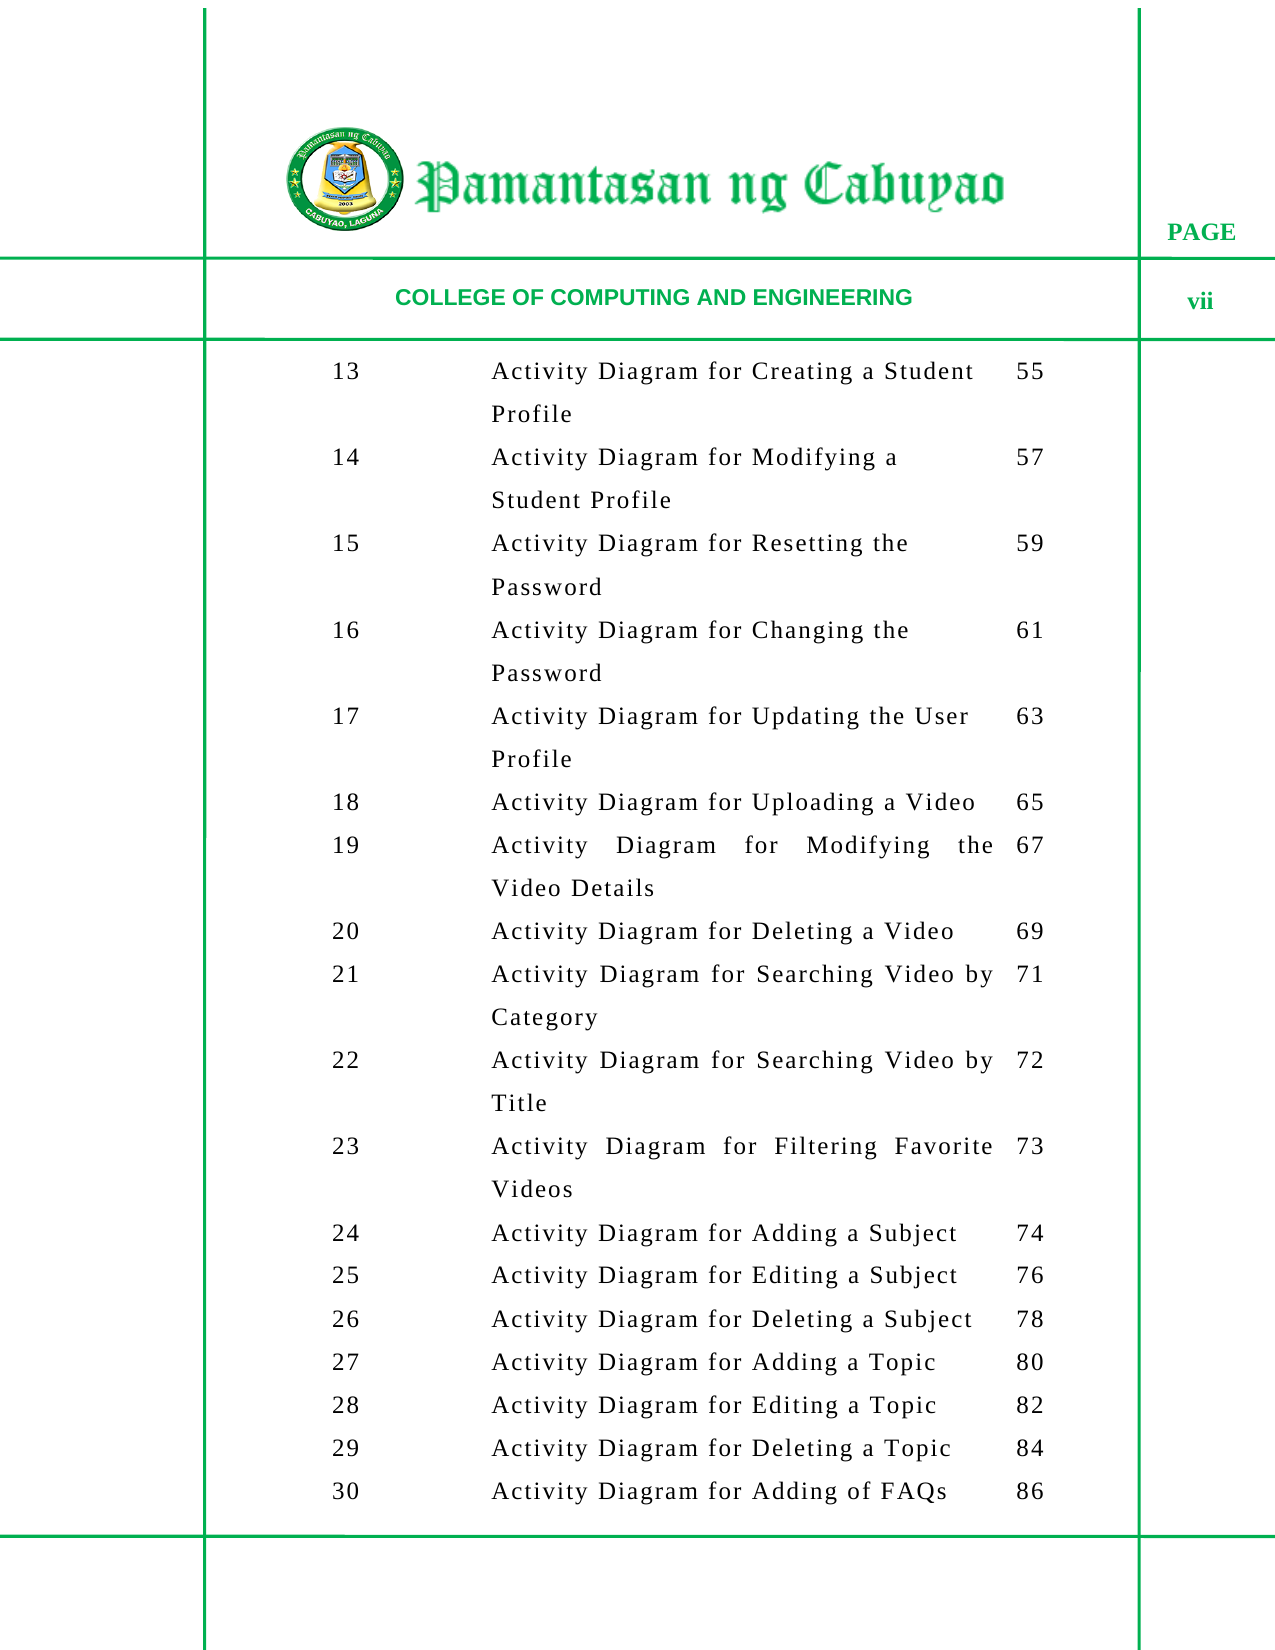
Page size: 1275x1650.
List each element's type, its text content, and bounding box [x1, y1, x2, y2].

table_cell Activity Diagram for Creating a Student Profile [480, 356, 1005, 442]
table_cell Activity Diagram for Updating the User Profile [480, 701, 1005, 787]
table_cell Activity Diagram for Uploading a Video [480, 787, 1005, 830]
table_cell 67 [1005, 830, 1127, 916]
table_cell 27 [321, 1347, 480, 1390]
table_cell 63 [1005, 701, 1127, 787]
table_cell 69 [1005, 916, 1127, 959]
table_cell Activity Diagram for Deleting a Topic [480, 1433, 1005, 1476]
table_cell Activity Diagram for Changing the Password [480, 615, 1005, 701]
table_cell Activity Diagram for Adding a Topic [480, 1347, 1005, 1390]
table_cell 28 [321, 1390, 480, 1433]
table_cell 19 [321, 830, 480, 916]
table_cell 73 [1005, 1131, 1127, 1218]
table_cell Activity Diagram for Adding of FAQs [480, 1476, 1005, 1519]
table_cell 22 [321, 1045, 480, 1131]
table_cell 82 [1005, 1390, 1127, 1433]
table_cell 13 [321, 356, 480, 442]
table_cell 80 [1005, 1347, 1127, 1390]
table_cell 18 [321, 787, 480, 830]
table_cell Activity Diagram for Modifying the Video Details [480, 830, 1005, 916]
table_cell 65 [1005, 787, 1127, 830]
table_cell 29 [321, 1433, 480, 1476]
table_cell 72 [1005, 1045, 1127, 1131]
table_cell Activity Diagram for Searching Video by Category [480, 959, 1005, 1045]
table_cell 17 [321, 701, 480, 787]
picture [278, 124, 1007, 235]
table_cell 14 [321, 443, 480, 528]
table_cell 86 [1005, 1476, 1127, 1519]
table_cell 30 [321, 1476, 480, 1519]
table_cell 20 [321, 916, 480, 959]
table_cell 74 [1005, 1218, 1127, 1261]
table_cell 26 [321, 1304, 480, 1347]
table_cell 71 [1005, 959, 1127, 1045]
table_cell Activity Diagram for Modifying a Student Profile [480, 443, 1005, 528]
table_cell Activity Diagram for Resetting the Password [480, 529, 1005, 615]
table_cell Activity Diagram for Deleting a Subject [480, 1304, 1005, 1347]
table_cell 55 [1005, 356, 1127, 442]
table_cell 57 [1005, 443, 1127, 528]
table_cell 25 [321, 1261, 480, 1304]
table_cell Activity Diagram for Filtering Favorite Videos [480, 1131, 1005, 1218]
table_cell Activity Diagram for Editing a Subject [480, 1261, 1005, 1304]
table_cell 21 [321, 959, 480, 1045]
table_cell 84 [1005, 1433, 1127, 1476]
table_cell Activity Diagram for Editing a Topic [480, 1390, 1005, 1433]
table_cell 76 [1005, 1261, 1127, 1304]
table_cell 78 [1005, 1304, 1127, 1347]
table_cell 59 [1005, 529, 1127, 615]
table_cell Activity Diagram for Adding a Subject [480, 1218, 1005, 1261]
table_cell Activity Diagram for Searching Video by Title [480, 1045, 1005, 1131]
table_cell 61 [1005, 615, 1127, 701]
table_cell 24 [321, 1218, 480, 1261]
table_cell 15 [321, 529, 480, 615]
table_cell 16 [321, 615, 480, 701]
table_cell 23 [321, 1131, 480, 1218]
table_cell Activity Diagram for Deleting a Video [480, 916, 1005, 959]
